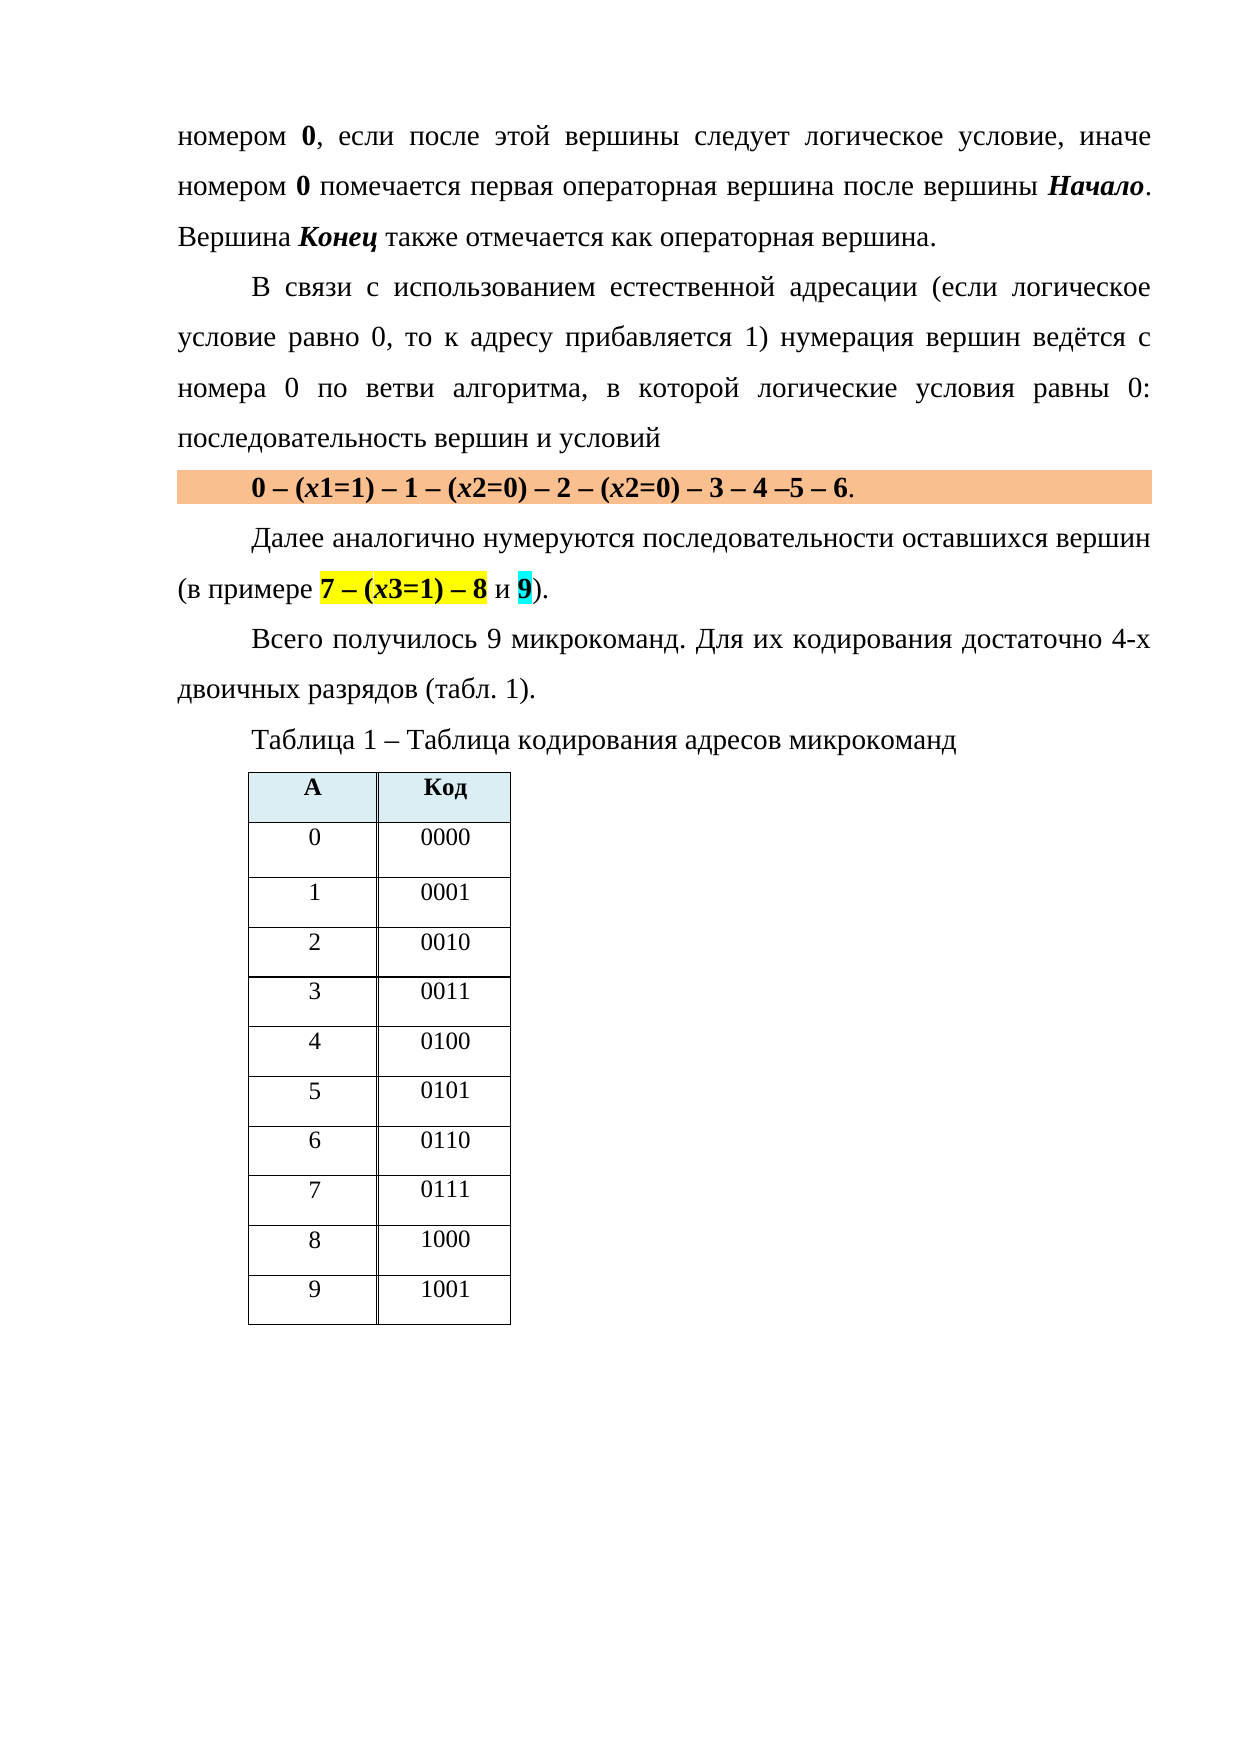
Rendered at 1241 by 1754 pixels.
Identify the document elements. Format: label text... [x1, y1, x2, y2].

table_cell 0000 [379, 823, 510, 877]
table_cell 1001 [379, 1276, 510, 1324]
table_cell 0110 [379, 1127, 510, 1175]
table_cell 2 [249, 928, 376, 976]
table_cell 0 [249, 823, 376, 877]
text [177, 118, 1152, 252]
table_header Код [379, 773, 510, 822]
text Далее аналогично нумеруются последовательности оставшихся вершин (в примере 7 – (х3=1) – 8 и 9). [177, 521, 1152, 604]
table_cell 3 [249, 978, 376, 1026]
table_cell 0100 [379, 1027, 510, 1076]
text Всего получилось 9 микрокоманд. Для их кодирования достаточно 4-х двоичных разрядов (табл. 1). [177, 621, 1152, 705]
text В связи с использованием естественной адресации (если логическое условие равно 0, то к адресу прибавляется 1) нумерация вершин ведётся с номера 0 по ветви алгоритма, в которой логические условия равны 0: последовательность вершин и условий [177, 269, 1152, 453]
table_cell 0010 [379, 928, 510, 976]
table_header А [249, 773, 376, 822]
table_cell 1 [249, 878, 376, 927]
table_cell 7 [249, 1176, 376, 1225]
text 0 – (х1=1) – 1 – (х2=0) – 2 – (х2=0) – 3 – 4 –5 – 6. [177, 470, 1152, 504]
table_cell 0111 [379, 1176, 510, 1225]
table_cell 6 [249, 1127, 376, 1175]
table_cell 0011 [379, 978, 510, 1026]
table_cell 8 [249, 1226, 376, 1274]
table_cell 4 [249, 1027, 376, 1076]
table_cell 0001 [379, 878, 510, 927]
text Таблица 1 – Таблица кодирования адресов микрокоманд [177, 722, 1152, 755]
table_cell 9 [249, 1276, 376, 1324]
table_cell 1000 [379, 1226, 510, 1274]
table_cell 0101 [379, 1077, 510, 1126]
table_cell 5 [249, 1077, 376, 1126]
